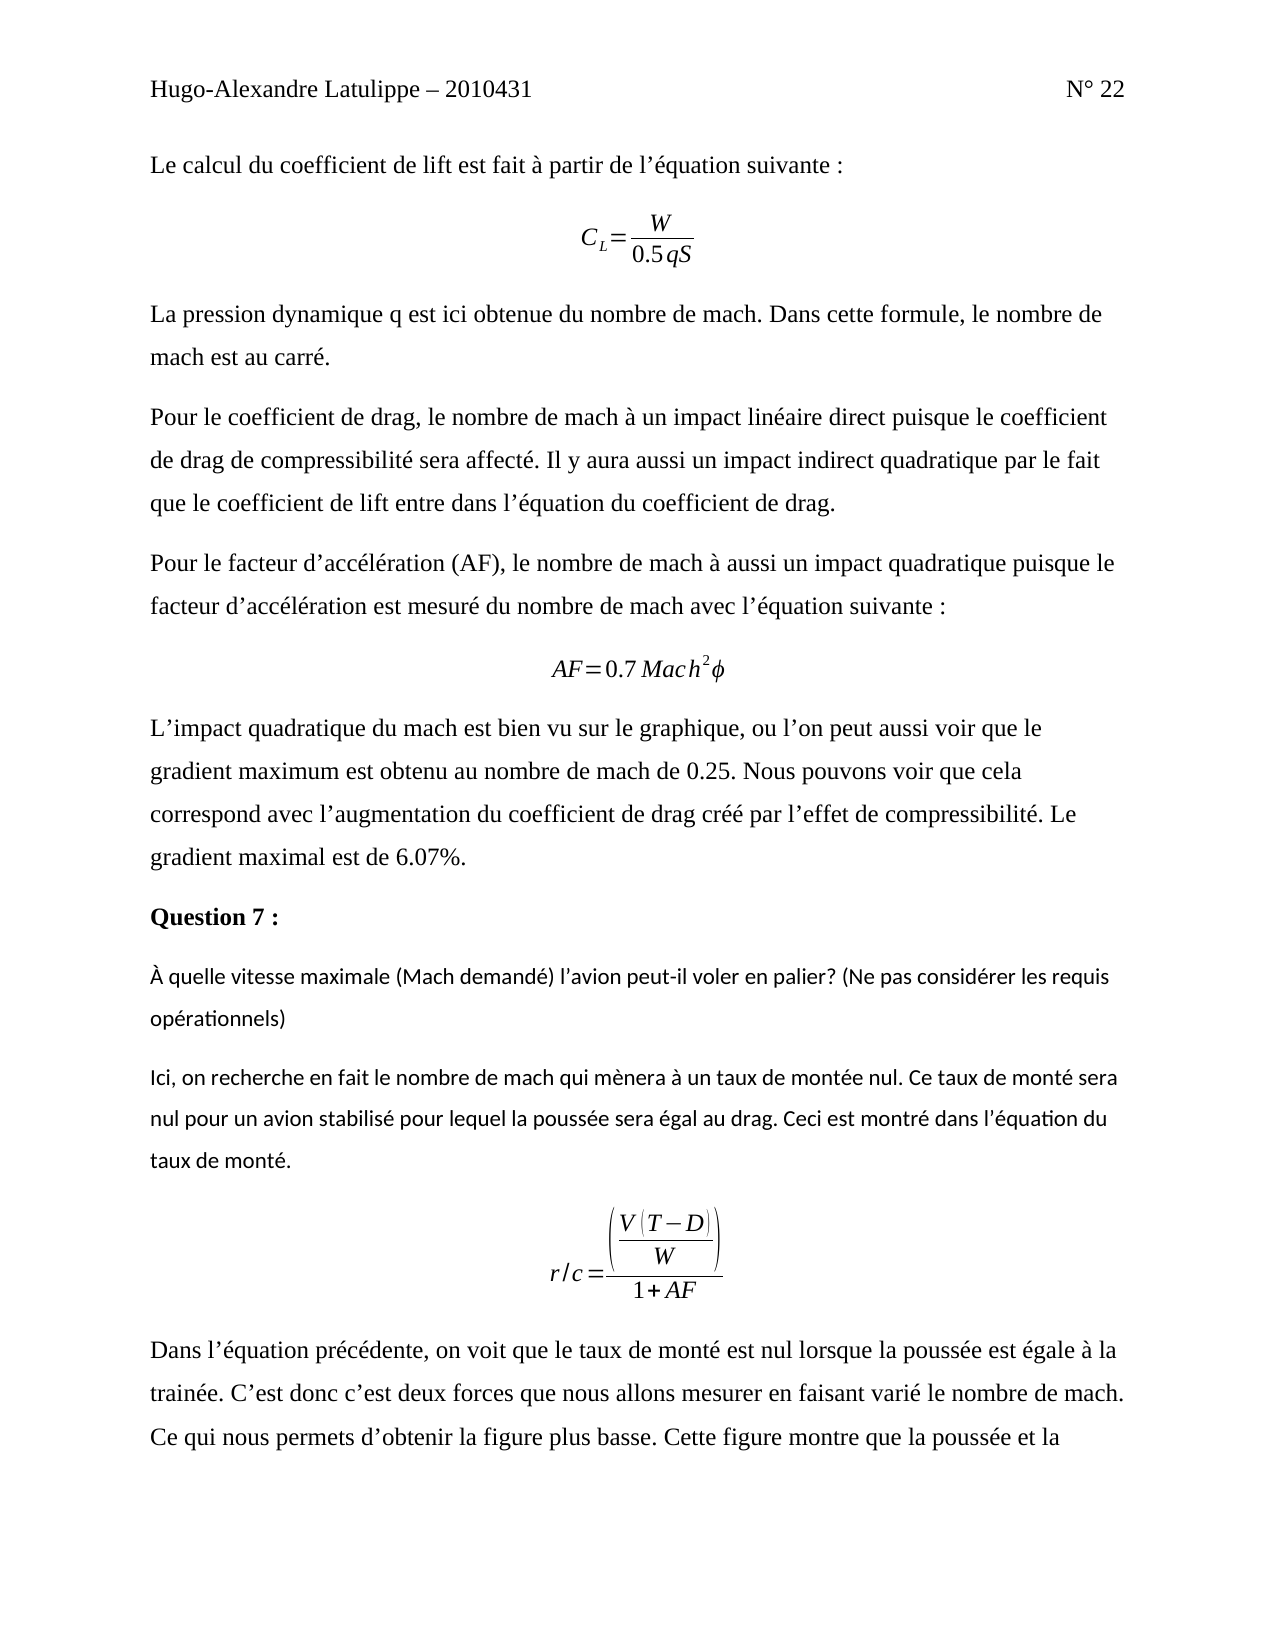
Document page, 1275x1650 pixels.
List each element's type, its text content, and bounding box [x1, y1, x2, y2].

text À quelle vitesse maximale (Mach demandé) l’avion peut-il voler en palier? (Ne pas considérer les requis opérationnels) [150, 962, 1125, 1032]
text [150, 1335, 1125, 1450]
text L’impact quadratique du mach est bien vu sur le graphique, ou l’on peut aussi voir que le gradient maximum est obtenu au nombre de mach de 0.25. Nous pouvons voir que cela correspond avec l’augmentation du coefficient de drag créé par l’effet de compressibilité. Le gradient maximal est de 6.07%. [150, 713, 1125, 871]
text Pour le coefficient de drag, le nombre de mach à un impact linéaire direct puisque le coefficient de drag de compressibilité sera affecté. Il y aura aussi un impact indirect quadratique par le fait que le coefficient de lift entre dans l’équation du coefficient de drag. [150, 402, 1125, 517]
text Pour le facteur d’accélération (AF), le nombre de mach à aussi un impact quadratique puisque le facteur d’accélération est mesuré du nombre de mach avec l’équation suivante : [150, 548, 1125, 620]
text Ici, on recherche en fait le nombre de mach qui mènera à un taux de montée nul. Ce taux de monté sera nul pour un avion stabilisé pour lequel la poussée sera égal au drag. Ceci est montré dans l’équation du taux de monté. [150, 1063, 1125, 1174]
text Le calcul du coefficient de lift est fait à partir de l’équation suivante : [150, 150, 1125, 179]
text Question 7 : [150, 902, 1125, 931]
text La pression dynamique q est ici obtenue du nombre de mach. Dans cette formule, le nombre de mach est au carré. [150, 299, 1125, 371]
